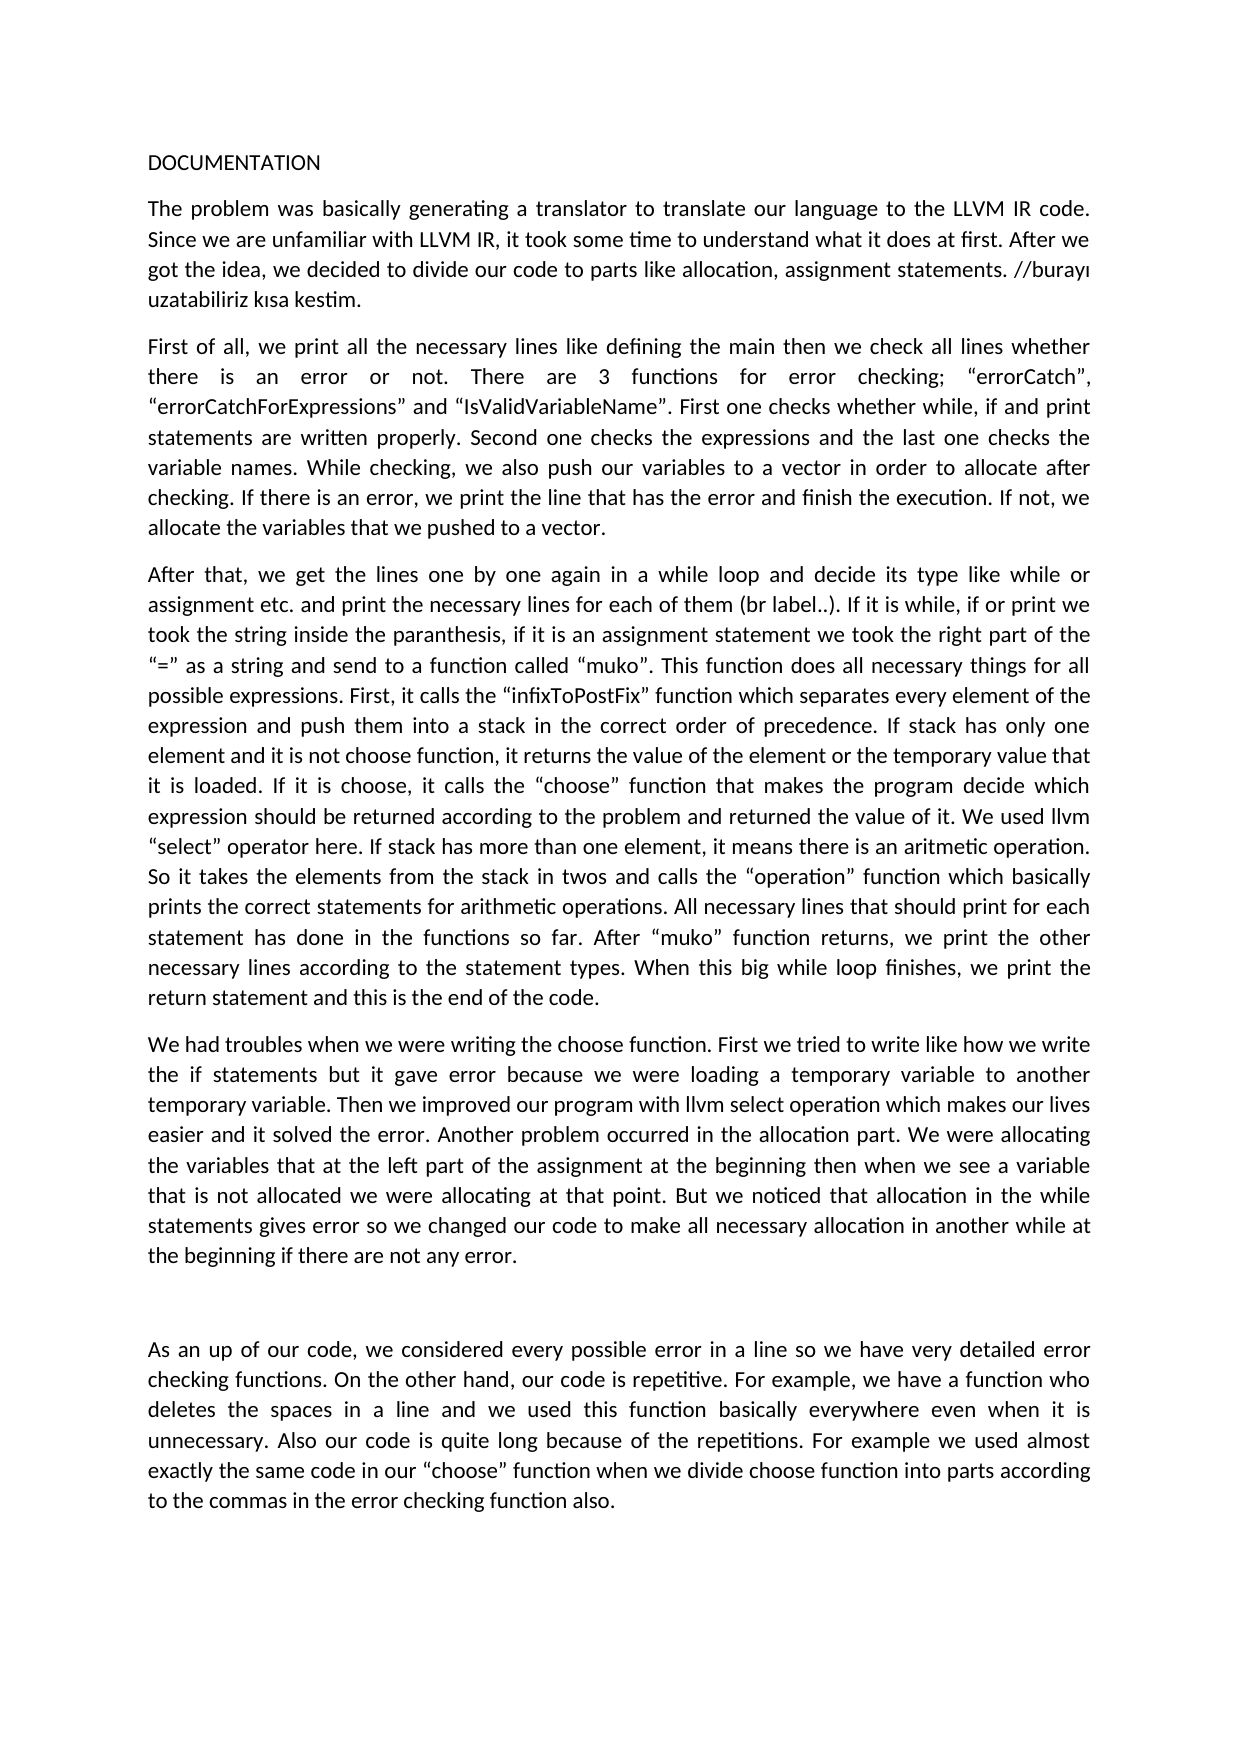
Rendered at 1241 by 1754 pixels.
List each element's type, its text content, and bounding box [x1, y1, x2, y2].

text As an up of our code, we considered every possible error in a line so we have very detailed error checking functions. On the other hand, our code is repetitive. For example, we have a function who deletes the spaces in a line and we used this function basically everywhere even when it is unnecessary. Also our code is quite long because of the repetitions. For example we used almost exactly the same code in our “choose” function when we divide choose function into parts according to the commas in the error checking function also. [148, 1335, 1093, 1514]
text The problem was basically generating a translator to translate our language to the LLVM IR code. Since we are unfamiliar with LLVM IR, it took some time to understand what it does at first. After we got the idea, we decided to divide our code to parts like allocation, assignment statements. //burayı uzatabiliriz kısa kestim. [148, 194, 1093, 313]
text After that, we get the lines one by one again in a while loop and decide its type like while or assignment etc. and print the necessary lines for each of them (br label..). If it is while, if or print we took the string inside the paranthesis, if it is an assignment statement we took the right part of the “=” as a string and send to a function called “muko”. This function does all necessary things for all possible expressions. First, it calls the “infixToPostFix” function which separates every element of the expression and push them into a stack in the correct order of precedence. If stack has only one element and it is not choose function, it returns the value of the element or the temporary value that it is loaded. If it is choose, it calls the “choose” function that makes the program decide which expression should be returned according to the problem and returned the value of it. We used llvm “select” operator here. If stack has more than one element, it means there is an aritmetic operation. So it takes the elements from the stack in twos and calls the “operation” function which basically prints the correct statements for arithmetic operations. All necessary lines that should print for each statement has done in the functions so far. After “muko” function returns, we print the other necessary lines according to the statement types. When this big while loop finishes, we print the return statement and this is the end of the code. [148, 560, 1093, 1011]
text We had troubles when we were writing the choose function. First we tried to write like how we write the if statements but it gave error because we were loading a temporary variable to another temporary variable. Then we improved our program with llvm select operation which makes our lives easier and it solved the error. Another problem occurred in the allocation part. We were allocating the variables that at the left part of the assignment at the beginning then when we see a variable that is not allocated we were allocating at that point. But we noticed that allocation in the while statements gives error so we changed our code to make all necessary allocation in another while at the beginning if there are not any error. [148, 1030, 1093, 1269]
text DOCUMENTATION [148, 148, 1093, 176]
text First of all, we print all the necessary lines like defining the main then we check all lines whether there is an error or not. There are 3 functions for error checking; “errorCatch”, “errorCatchForExpressions” and “IsValidVariableName”. First one checks whether while, if and print statements are written properly. Second one checks the expressions and the last one checks the variable names. While checking, we also push our variables to a vector in order to allocate after checking. If there is an error, we print the line that has the error and finish the execution. If not, we allocate the variables that we pushed to a vector. [148, 332, 1093, 541]
